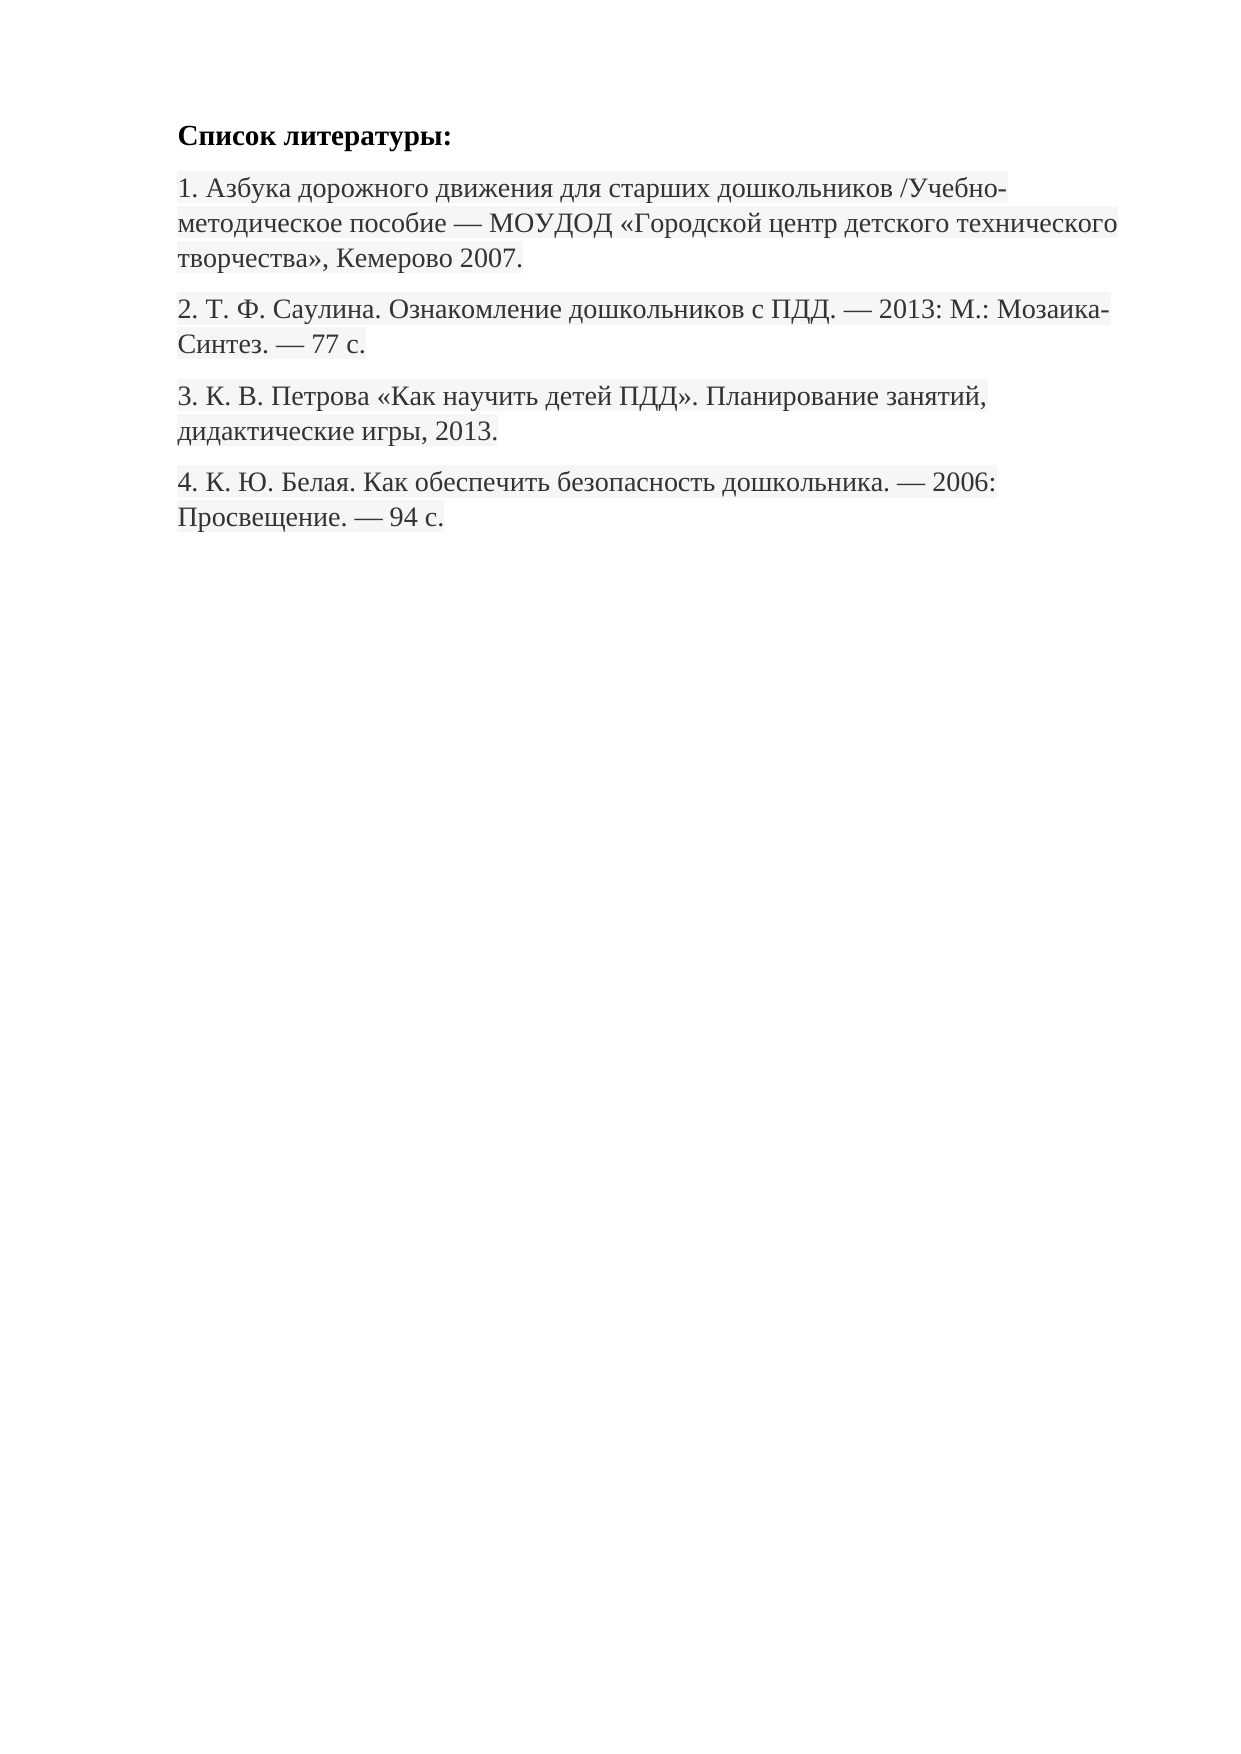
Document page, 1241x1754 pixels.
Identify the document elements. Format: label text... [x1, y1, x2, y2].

text 2. Т. Ф. Саулина. Ознакомление дошкольников с ПДД. — 2013: М.: Мозаика-Синтез. — 77 с. [177, 292, 1152, 359]
text Список литературы: [177, 118, 1152, 152]
text 4. К. Ю. Белая. Как обеспечить безопасность дошкольника. — 2006: Просвещение. — 94 с. [177, 465, 1152, 532]
text 1. Азбука дорожного движения для старших дошкольников /Учебно-методическое пособие — МОУДОД «Городской центр детского технического творчества», Кемерово 2007. [177, 171, 1152, 273]
text 3. К. В. Петрова «Как научить детей ПДД». Планирование занятий, дидактические игры, 2013. [177, 379, 1152, 446]
